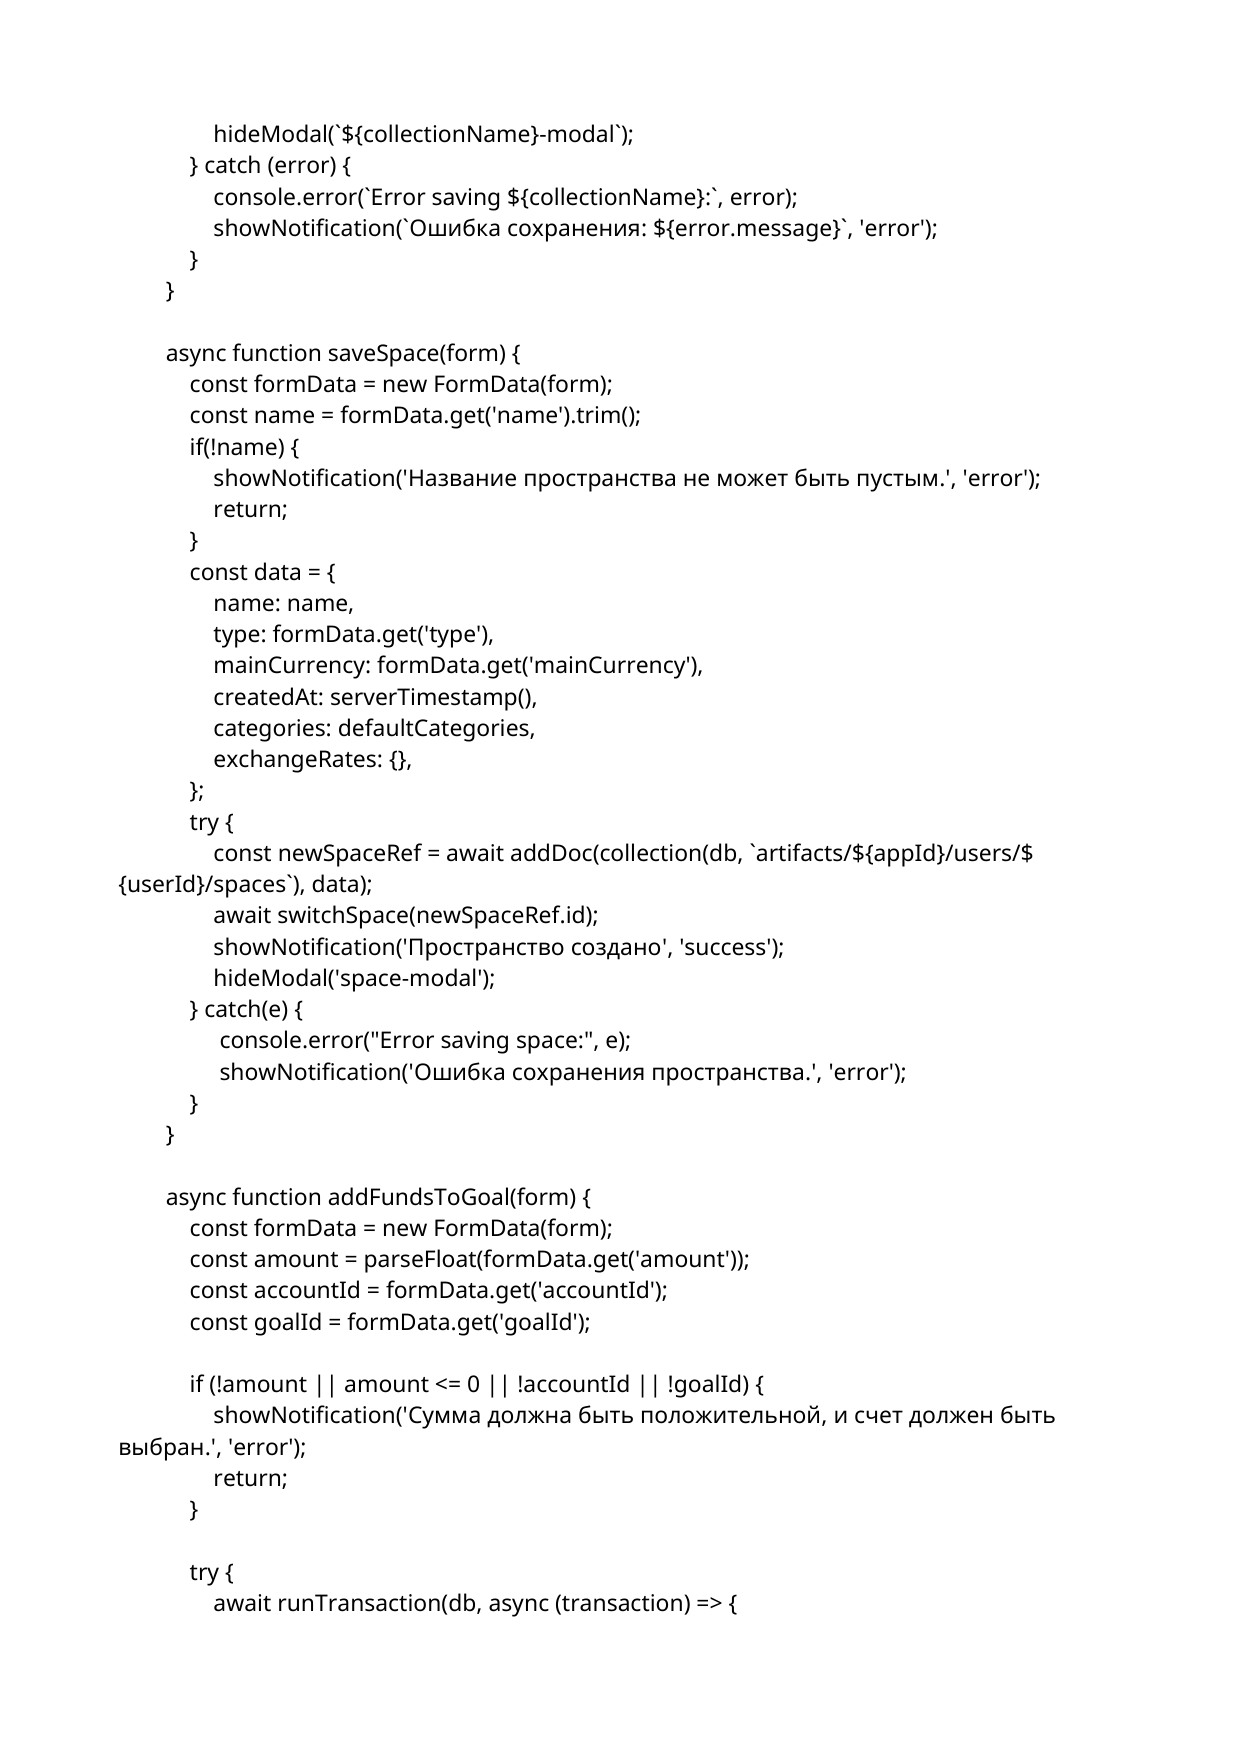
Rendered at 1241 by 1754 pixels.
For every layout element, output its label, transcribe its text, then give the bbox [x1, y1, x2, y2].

text showNotification(`Ошибка сохранения: ${error.message}`, 'error'); [118, 212, 1122, 243]
text const formData = new FormData(form); [118, 368, 1122, 399]
text const data = { [118, 556, 1122, 587]
text hideModal(`${collectionName}-modal`); [118, 118, 1122, 149]
text hideModal('space-modal'); [118, 962, 1122, 993]
text const amount = parseFloat(formData.get('amount')); [118, 1243, 1122, 1274]
text showNotification('Пространство создано', 'success'); [118, 931, 1122, 962]
text categories: defaultCategories, [118, 712, 1122, 743]
text if (!amount || amount <= 0 || !accountId || !goalId) { [118, 1368, 1122, 1399]
text const name = formData.get('name').trim(); [118, 399, 1122, 431]
text } catch (error) { [118, 149, 1122, 181]
text const goalId = formData.get('goalId'); [118, 1306, 1122, 1337]
text const accountId = formData.get('accountId'); [118, 1274, 1122, 1306]
text exchangeRates: {}, [118, 743, 1122, 774]
text } [118, 524, 1122, 556]
text console.error(`Error saving ${collectionName}:`, error); [118, 181, 1122, 212]
text const formData = new FormData(form); [118, 1212, 1122, 1243]
text }; [118, 774, 1122, 806]
text await runTransaction(db, async (transaction) => { [118, 1587, 1122, 1618]
text } [118, 1087, 1122, 1118]
text try { [118, 806, 1122, 837]
text async function addFundsToGoal(form) { [118, 1181, 1122, 1212]
text await switchSpace(newSpaceRef.id); [118, 899, 1122, 931]
text } [118, 1493, 1122, 1524]
text name: name, [118, 587, 1122, 618]
text const newSpaceRef = await addDoc(collection(db, `artifacts/${appId}/users/${userId}/spaces`), data); [118, 837, 1122, 899]
text async function saveSpace(form) { [118, 337, 1122, 368]
text showNotification('Ошибка сохранения пространства.', 'error'); [118, 1056, 1122, 1087]
text } [118, 243, 1122, 274]
text } [118, 274, 1122, 306]
text type: formData.get('type'), [118, 618, 1122, 649]
text return; [118, 493, 1122, 524]
text showNotification('Сумма должна быть положительной, и счет должен быть выбран.', 'error'); [118, 1399, 1122, 1462]
text return; [118, 1462, 1122, 1493]
text console.error("Error saving space:", e); [118, 1024, 1122, 1056]
text } catch(e) { [118, 993, 1122, 1024]
text showNotification('Название пространства не может быть пустым.', 'error'); [118, 462, 1122, 493]
text if(!name) { [118, 431, 1122, 462]
text mainCurrency: formData.get('mainCurrency'), [118, 649, 1122, 681]
text try { [118, 1556, 1122, 1587]
text createdAt: serverTimestamp(), [118, 681, 1122, 712]
text } [118, 1118, 1122, 1149]
